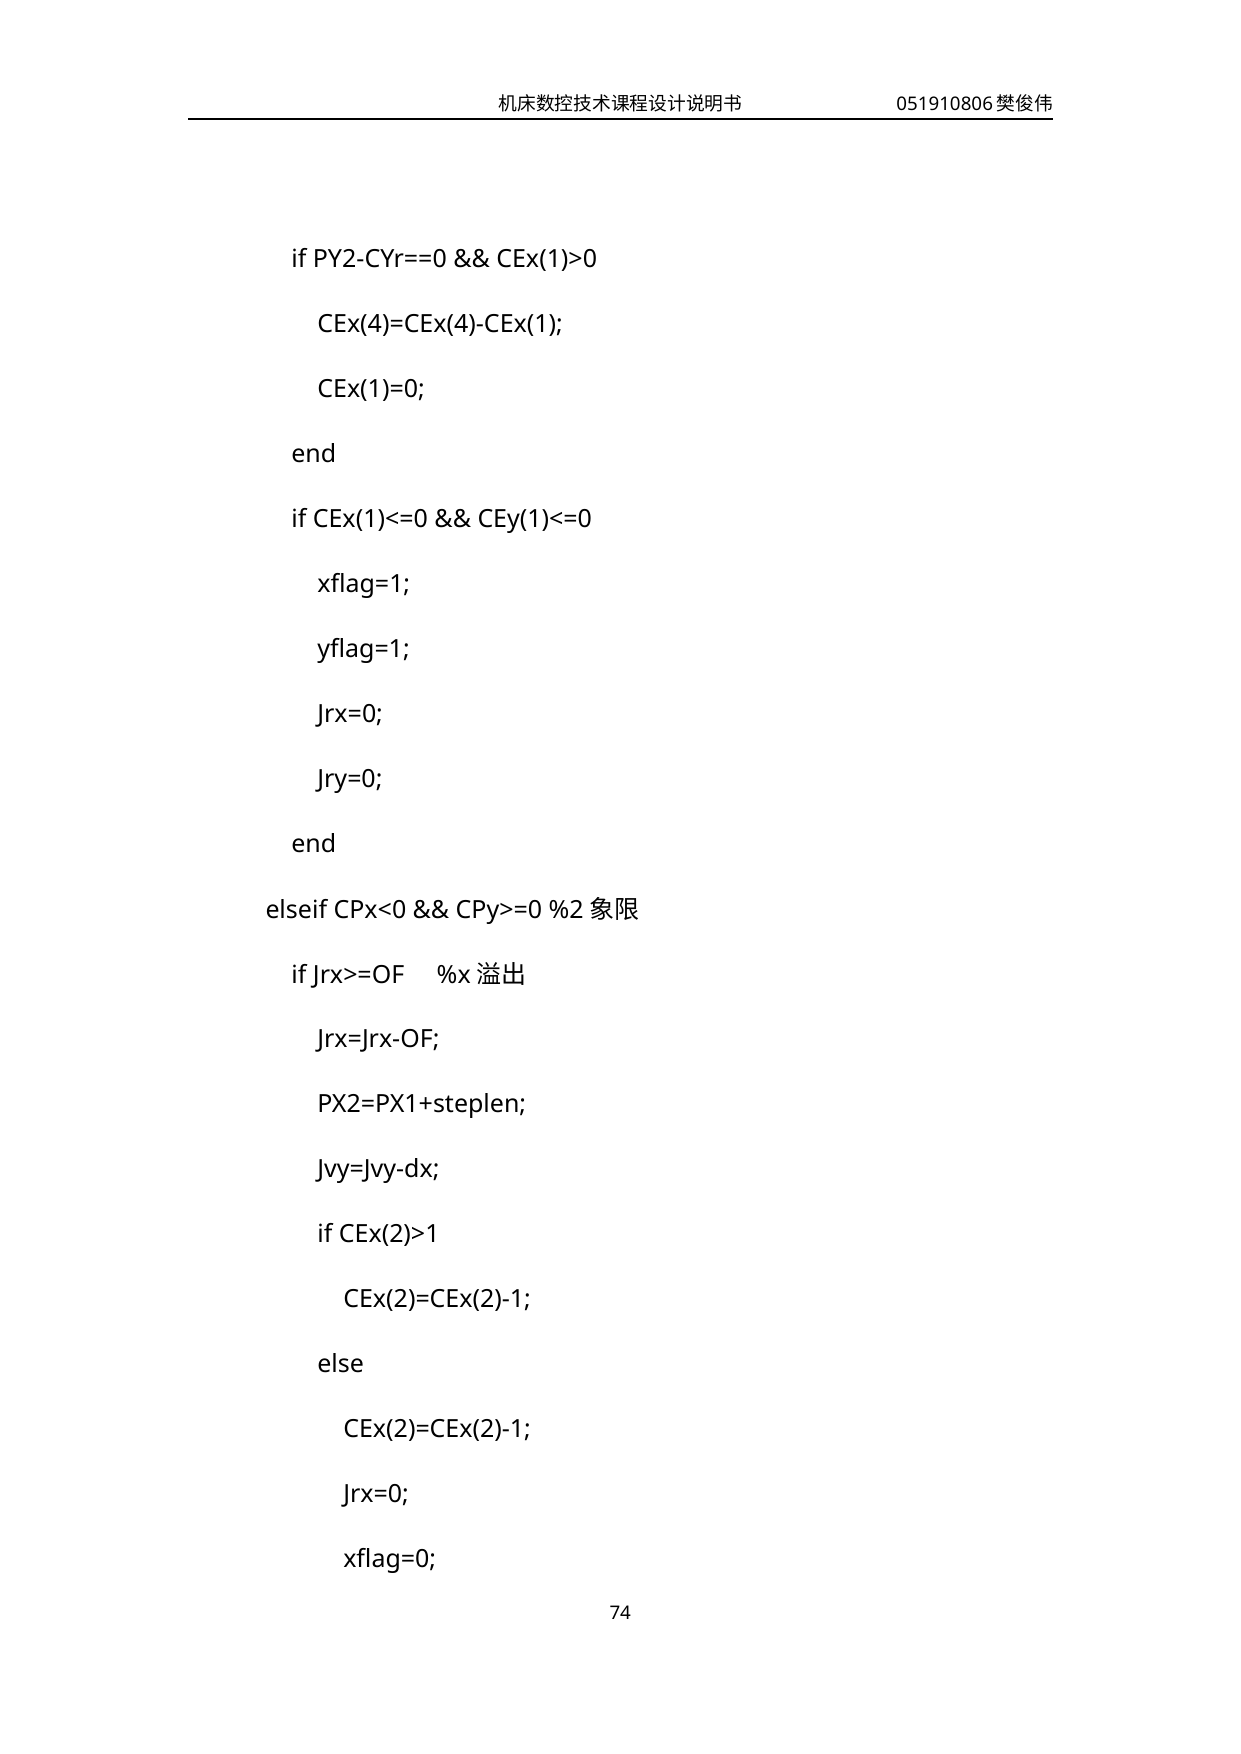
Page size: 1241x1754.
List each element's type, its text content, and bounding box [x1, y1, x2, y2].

text end [187, 810, 1053, 875]
text Jrx=0; [187, 1460, 1053, 1525]
text Jvy=Jvy-dx; [187, 1135, 1053, 1200]
text if PY2-CYr==0 && CEx(1)>0 [187, 225, 1053, 290]
text end [187, 420, 1053, 485]
text CEx(1)=0; [187, 355, 1053, 420]
text CEx(2)=CEx(2)-1; [187, 1395, 1053, 1460]
text CEx(4)=CEx(4)-CEx(1); [187, 290, 1053, 355]
text if CEx(1)<=0 && CEy(1)<=0 [187, 485, 1053, 550]
text else [187, 1330, 1053, 1395]
text xflag=1; [187, 550, 1053, 615]
text Jrx=Jrx-OF; [187, 1005, 1053, 1070]
text CEx(2)=CEx(2)-1; [187, 1265, 1053, 1330]
text Jrx=0; [187, 680, 1053, 745]
text yflag=1; [187, 615, 1053, 680]
text xflag=0; [187, 1525, 1053, 1590]
text elseif CPx<0 && CPy>=0 %2象限 [187, 875, 1053, 940]
text if CEx(2)>1 [187, 1200, 1053, 1265]
text if Jrx>=OF %x溢出 [187, 940, 1053, 1005]
text Jry=0; [187, 745, 1053, 810]
text PX2=PX1+steplen; [187, 1070, 1053, 1135]
